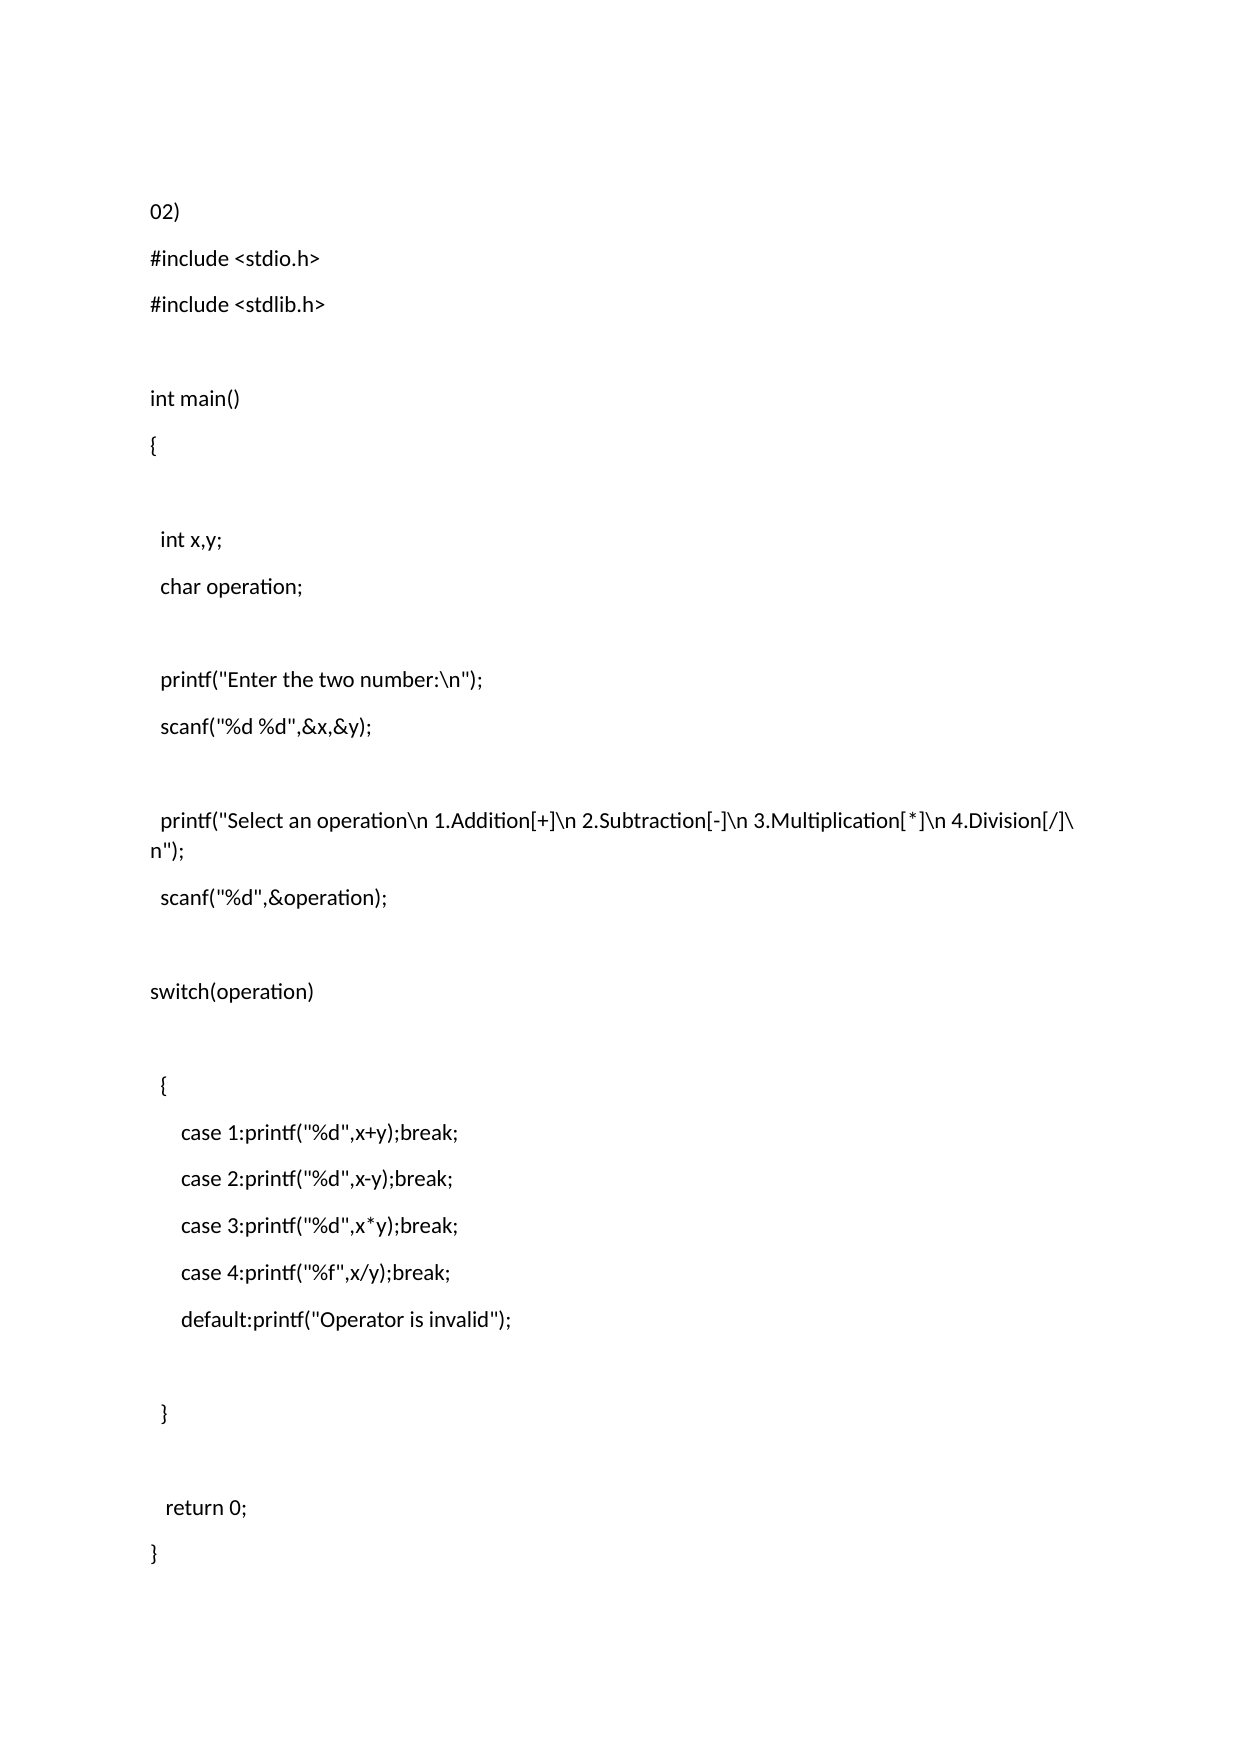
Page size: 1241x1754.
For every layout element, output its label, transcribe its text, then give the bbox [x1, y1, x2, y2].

text scanf("%d",&operation); [150, 883, 1090, 911]
text case 2:printf("%d",x-y);break; [150, 1164, 1090, 1193]
text #include <stdlib.h> [150, 291, 1090, 319]
text } [150, 1399, 1090, 1427]
text int main() [150, 384, 1090, 412]
text case 4:printf("%f",x/y);break; [150, 1258, 1090, 1286]
text default:printf("Operator is invalid"); [150, 1305, 1090, 1333]
text { [150, 431, 1090, 459]
text 02) [150, 197, 1090, 225]
text { [150, 1071, 1090, 1099]
text case 3:printf("%d",x*y);break; [150, 1211, 1090, 1239]
text scanf("%d %d",&x,&y); [150, 712, 1090, 741]
text char operation; [150, 572, 1090, 600]
text switch(operation) [150, 977, 1090, 1005]
text case 1:printf("%d",x+y);break; [150, 1118, 1090, 1146]
text int x,y; [150, 525, 1090, 553]
text return 0; [150, 1493, 1090, 1521]
text printf("Enter the two number:\n"); [150, 666, 1090, 694]
text #include <stdio.h> [150, 244, 1090, 272]
text } [150, 1539, 1090, 1568]
text printf("Select an operation\n 1.Addition[+]\n 2.Subtraction[-]\n 3.Multiplication[*]\n 4.Division[/]\n"); [150, 806, 1090, 864]
